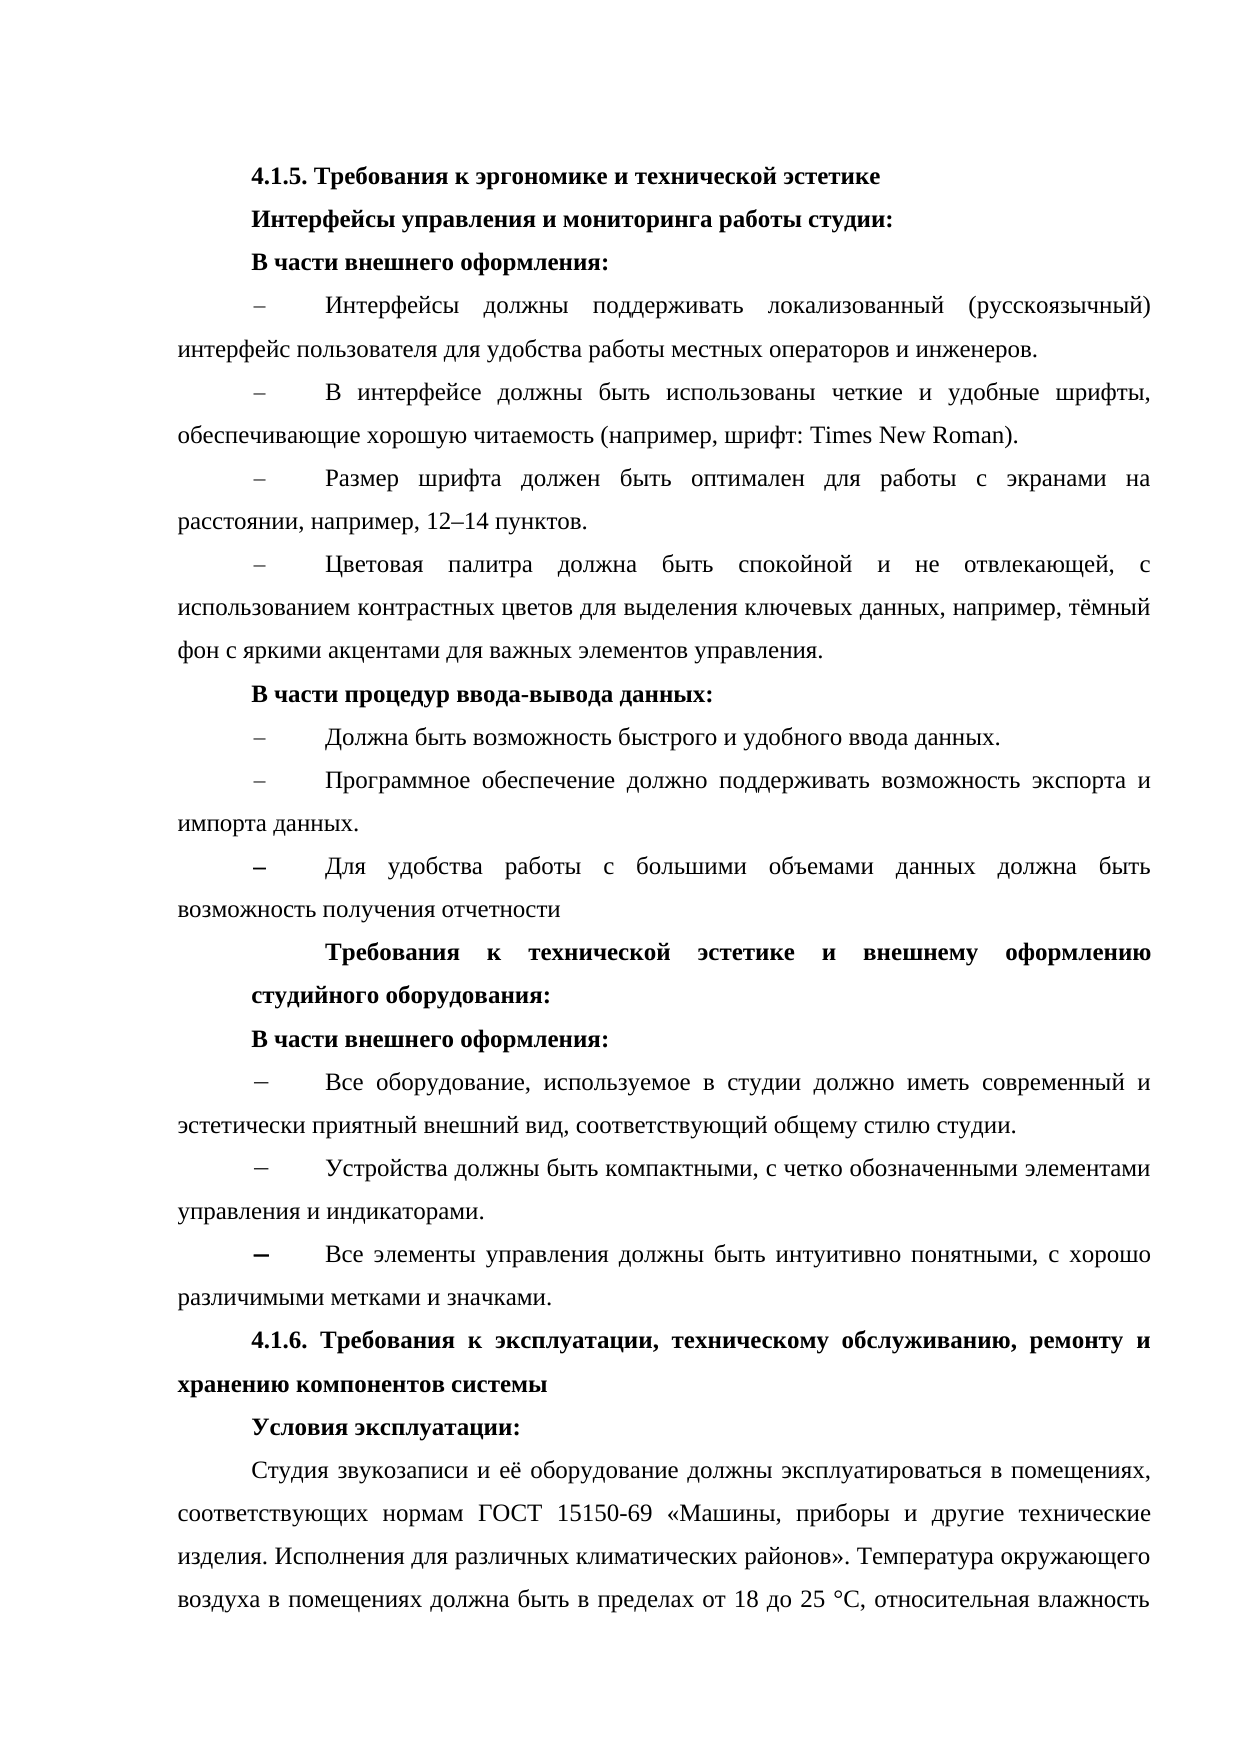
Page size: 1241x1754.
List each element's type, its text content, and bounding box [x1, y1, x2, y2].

text Условия эксплуатации: [177, 1412, 1152, 1441]
list Все элементы управления должны быть интуитивно понятными, с хорошо различимыми метками и значками. [177, 1239, 1152, 1311]
text Интерфейсы управления и мониторинга работы студии: [177, 204, 1152, 233]
text В части процедур ввода-вывода данных: [177, 679, 1152, 707]
list Размер шрифта должен быть оптимален для работы с экранами на расстоянии, например, 12–14 пунктов. [177, 463, 1152, 535]
text В части внешнего оформления: [177, 247, 1152, 276]
text 4.1.6. Требования к эксплуатации, техническому обслуживанию, ремонту и хранению компонентов системы [177, 1326, 1152, 1397]
list Программное обеспечение должно поддерживать возможность экспорта и импорта данных. [177, 765, 1152, 837]
text 4.1.5. Требования к эргономике и технической эстетике [177, 161, 1152, 190]
text В части внешнего оформления: [177, 1024, 1152, 1052]
list Интерфейсы должны поддерживать локализованный (русскоязычный) интерфейс пользователя для удобства работы местных операторов и инженеров. [177, 291, 1152, 362]
list Для удобства работы с большими объемами данных должна быть возможность получения отчетности [177, 851, 1152, 923]
list Должна быть возможность быстрого и удобного ввода данных. [177, 722, 1152, 751]
list Все оборудование, используемое в студии должно иметь современный и эстетически приятный внешний вид, соответствующий общему стилю студии. [177, 1067, 1152, 1139]
list Цветовая палитра должна быть спокойной и не отвлекающей, с использованием контрастных цветов для выделения ключевых данных, например, тёмный фон с яркими акцентами для важных элементов управления. [177, 549, 1152, 664]
text Требования к технической эстетике и внешнему оформлению студийного оборудования: [251, 937, 1152, 1009]
list Устройства должны быть компактными, с четко обозначенными элементами управления и индикаторами. [177, 1153, 1152, 1225]
list В интерфейсе должны быть использованы четкие и удобные шрифты, обеспечивающие хорошую читаемость (например, шрифт: Times New Roman). [177, 377, 1152, 449]
